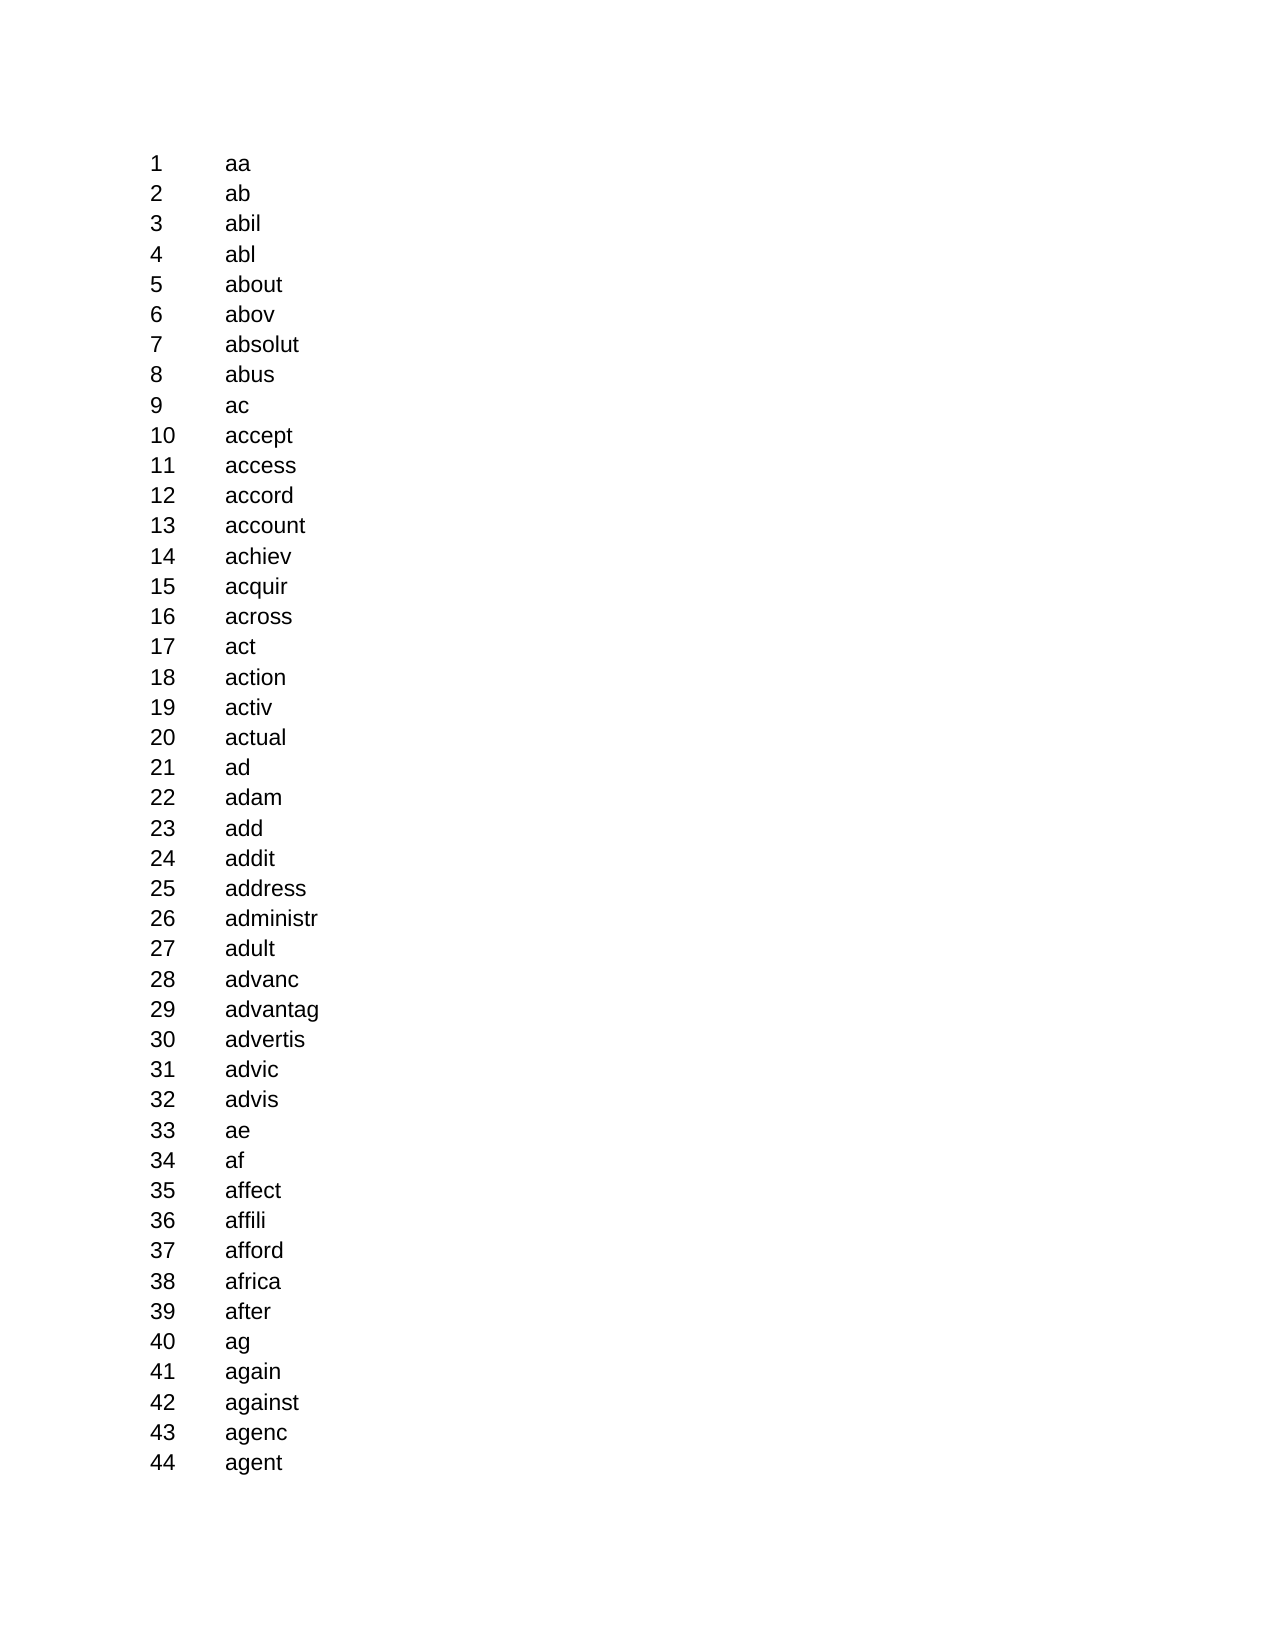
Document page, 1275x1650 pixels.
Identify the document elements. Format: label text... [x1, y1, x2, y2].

text 3 abil [150, 210, 1125, 237]
text 10 accept [150, 422, 1125, 448]
text 34 af [150, 1147, 1125, 1173]
text 33 ae [150, 1117, 1125, 1143]
text 7 absolut [150, 331, 1125, 358]
text 9 ac [150, 392, 1125, 418]
text 28 advanc [150, 966, 1125, 992]
text 32 advis [150, 1086, 1125, 1113]
text 6 abov [150, 301, 1125, 327]
text 39 after [150, 1298, 1125, 1324]
text 14 achiev [150, 543, 1125, 569]
text 35 affect [150, 1177, 1125, 1203]
text 38 africa [150, 1268, 1125, 1294]
text 29 advantag [150, 996, 1125, 1022]
text 24 addit [150, 845, 1125, 871]
text 15 acquir [150, 573, 1125, 599]
text 20 actual [150, 724, 1125, 750]
text 41 again [150, 1358, 1125, 1385]
text 40 ag [150, 1328, 1125, 1354]
text 19 activ [150, 694, 1125, 720]
text 43 agenc [150, 1419, 1125, 1445]
text 36 affili [150, 1207, 1125, 1234]
text 13 account [150, 512, 1125, 539]
text 22 adam [150, 784, 1125, 811]
text 42 against [150, 1388, 1125, 1415]
text 12 accord [150, 482, 1125, 509]
text 30 advertis [150, 1026, 1125, 1052]
text 25 address [150, 875, 1125, 901]
text 1 aa [150, 150, 1125, 176]
text 17 act [150, 633, 1125, 660]
text 27 adult [150, 935, 1125, 962]
text 18 action [150, 663, 1125, 690]
text 5 about [150, 271, 1125, 297]
text 26 administr [150, 905, 1125, 932]
text 16 across [150, 603, 1125, 629]
text 8 abus [150, 361, 1125, 388]
text 31 advic [150, 1056, 1125, 1083]
text 21 ad [150, 754, 1125, 781]
text 44 agent [150, 1449, 1125, 1475]
text 11 access [150, 452, 1125, 478]
text 4 abl [150, 241, 1125, 267]
text 2 ab [150, 180, 1125, 207]
text 37 afford [150, 1237, 1125, 1264]
text 23 add [150, 814, 1125, 841]
